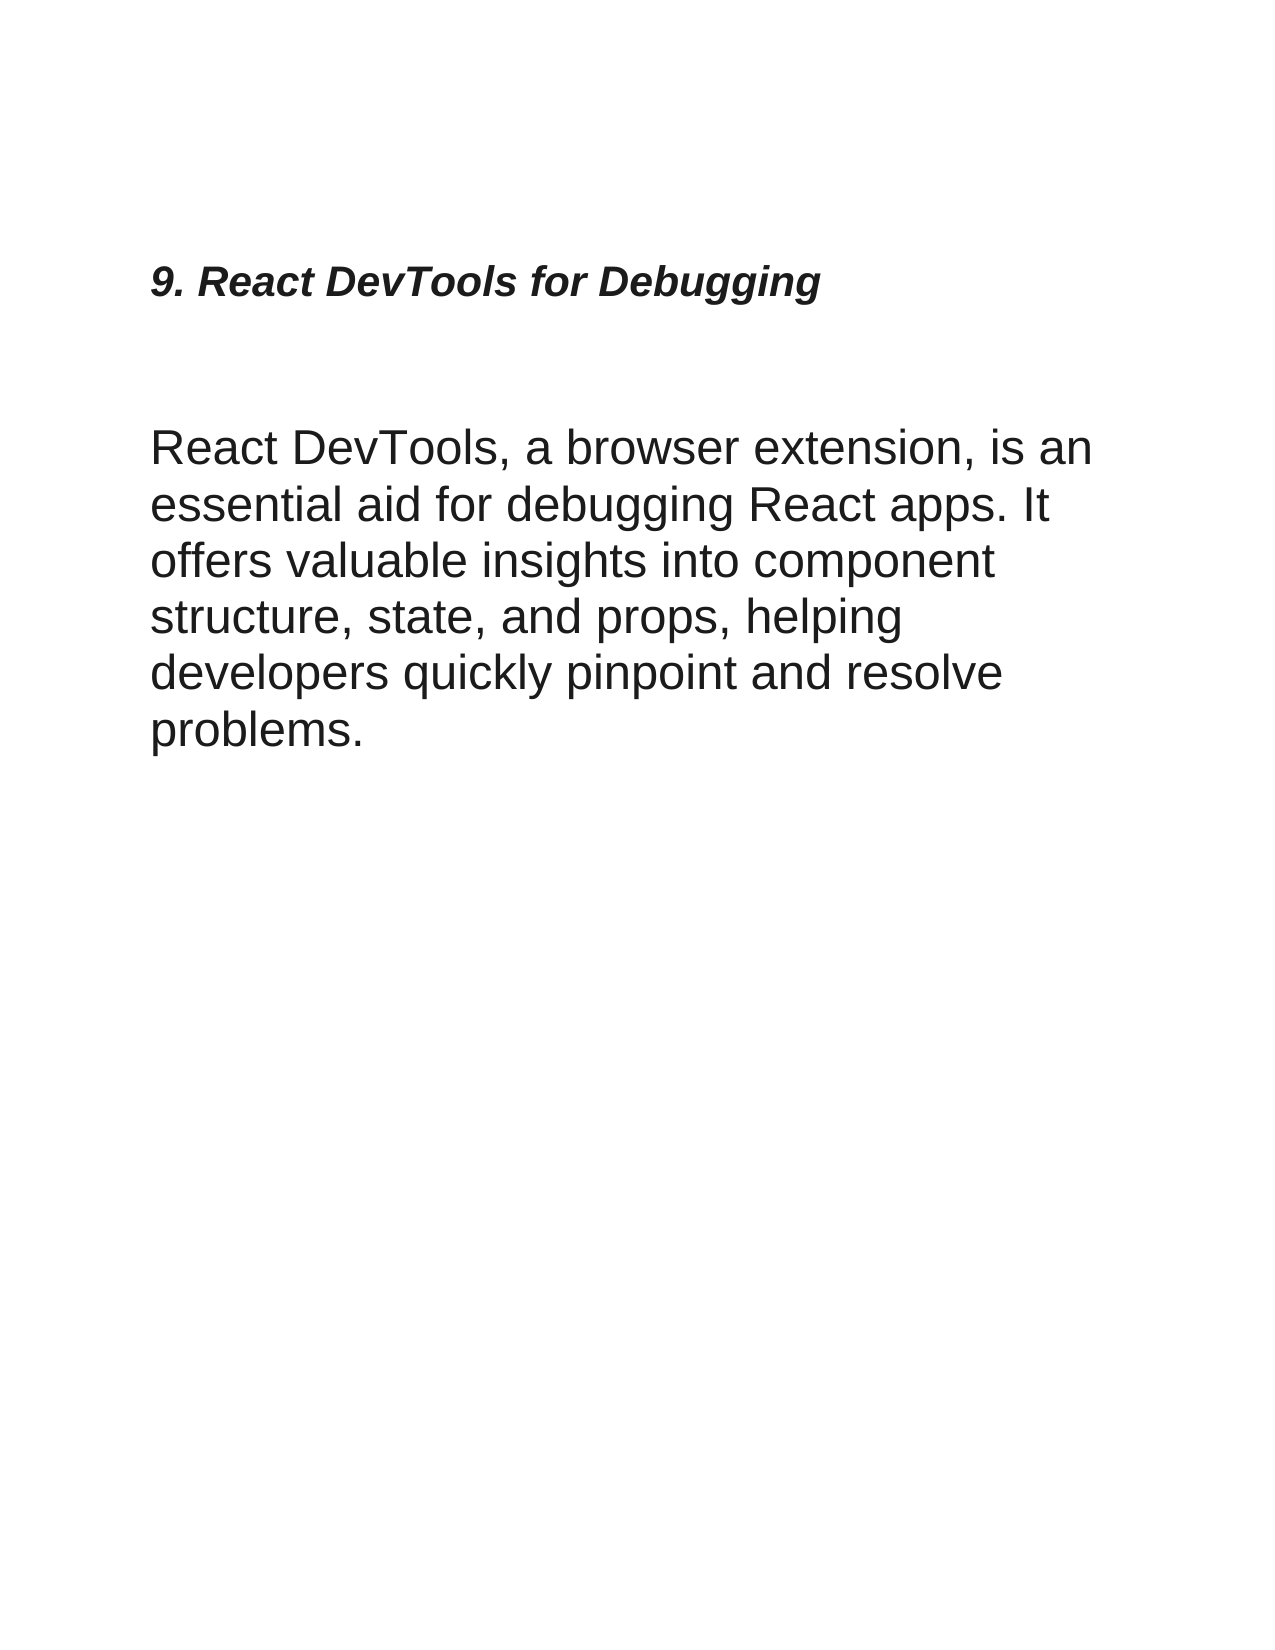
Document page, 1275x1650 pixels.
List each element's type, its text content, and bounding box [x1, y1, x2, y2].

text React DevTools, a browser extension, is an essential aid for debugging React apps. It offers valuable insights into component structure, state, and props, helping developers quickly pinpoint and resolve problems. [150, 419, 1125, 756]
text 9. React DevTools for Debugging [150, 256, 1125, 305]
